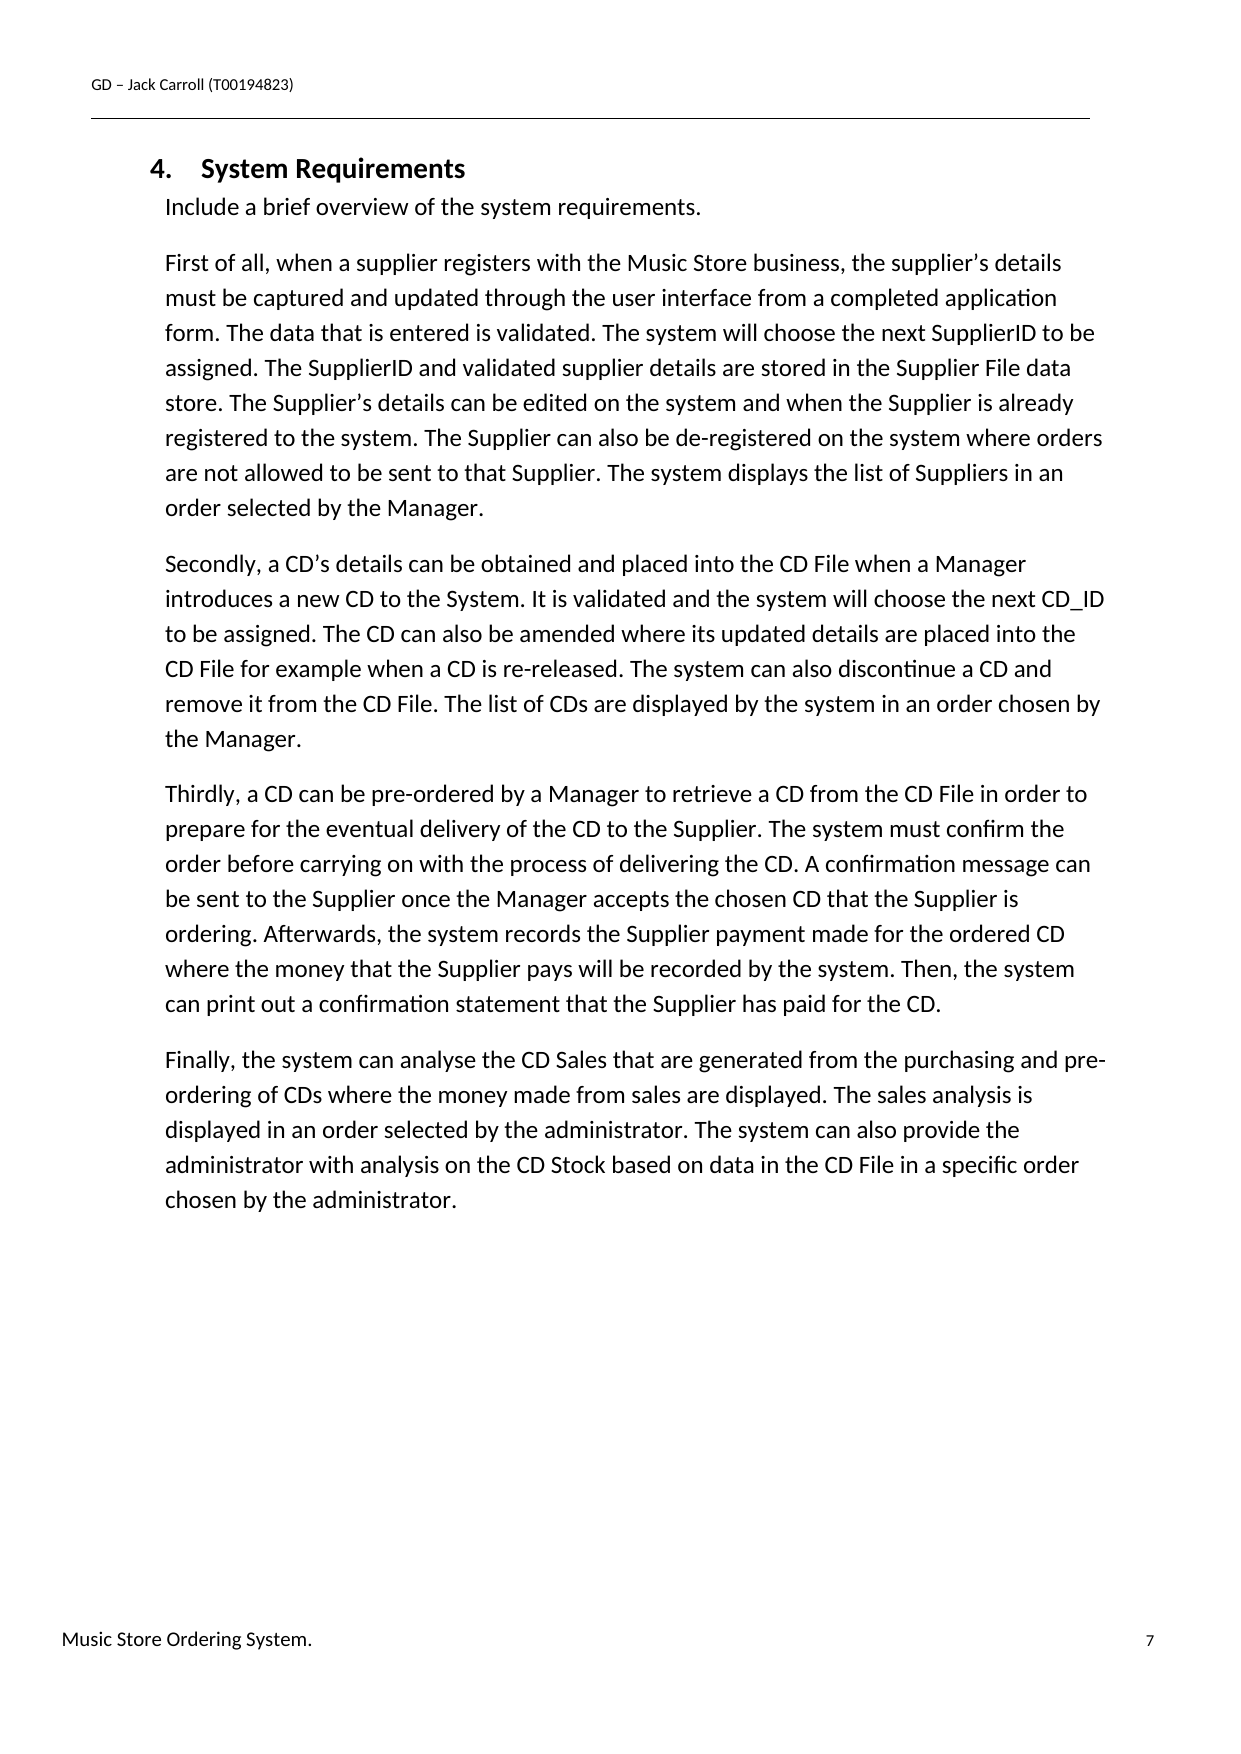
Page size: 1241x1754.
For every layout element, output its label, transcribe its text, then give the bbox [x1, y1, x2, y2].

text Include a brief overview of the system requirements. [165, 191, 1107, 222]
text Secondly, a CD’s details can be obtained and placed into the CD File when a Manager introduces a new CD to the System. It is validated and the system will choose the next CD_ID to be assigned. The CD can also be amended where its updated details are placed into the CD File for example when a CD is re-released. The system can also discontinue a CD and remove it from the CD File. The list of CDs are displayed by the system in an order chosen by the Manager. [165, 548, 1107, 753]
subtitle System Requirements [150, 150, 1107, 186]
text Finally, the system can analyse the CD Sales that are generated from the purchasing and pre-ordering of CDs where the money made from sales are displayed. The sales analysis is displayed in an order selected by the administrator. The system can also provide the administrator with analysis on the CD Stock based on data in the CD File in a specific order chosen by the administrator. [165, 1044, 1107, 1215]
text First of all, when a supplier registers with the Music Store business, the supplier’s details must be captured and updated through the user interface from a completed application form. The data that is entered is validated. The system will choose the next SupplierID to be assigned. The SupplierID and validated supplier details are stored in the Supplier File data store. The Supplier’s details can be edited on the system and when the Supplier is already registered to the system. The Supplier can also be de-registered on the system where orders are not allowed to be sent to that Supplier. The system displays the list of Suppliers in an order selected by the Manager. [165, 247, 1107, 522]
text Thirdly, a CD can be pre-ordered by a Manager to retrieve a CD from the CD File in order to prepare for the eventual delivery of the CD to the Supplier. The system must confirm the order before carrying on with the process of delivering the CD. A confirmation message can be sent to the Supplier once the Manager accepts the chosen CD that the Supplier is ordering. Afterwards, the system records the Supplier payment made for the ordered CD where the money that the Supplier pays will be recorded by the system. Then, the system can print out a confirmation statement that the Supplier has paid for the CD. [165, 779, 1107, 1019]
